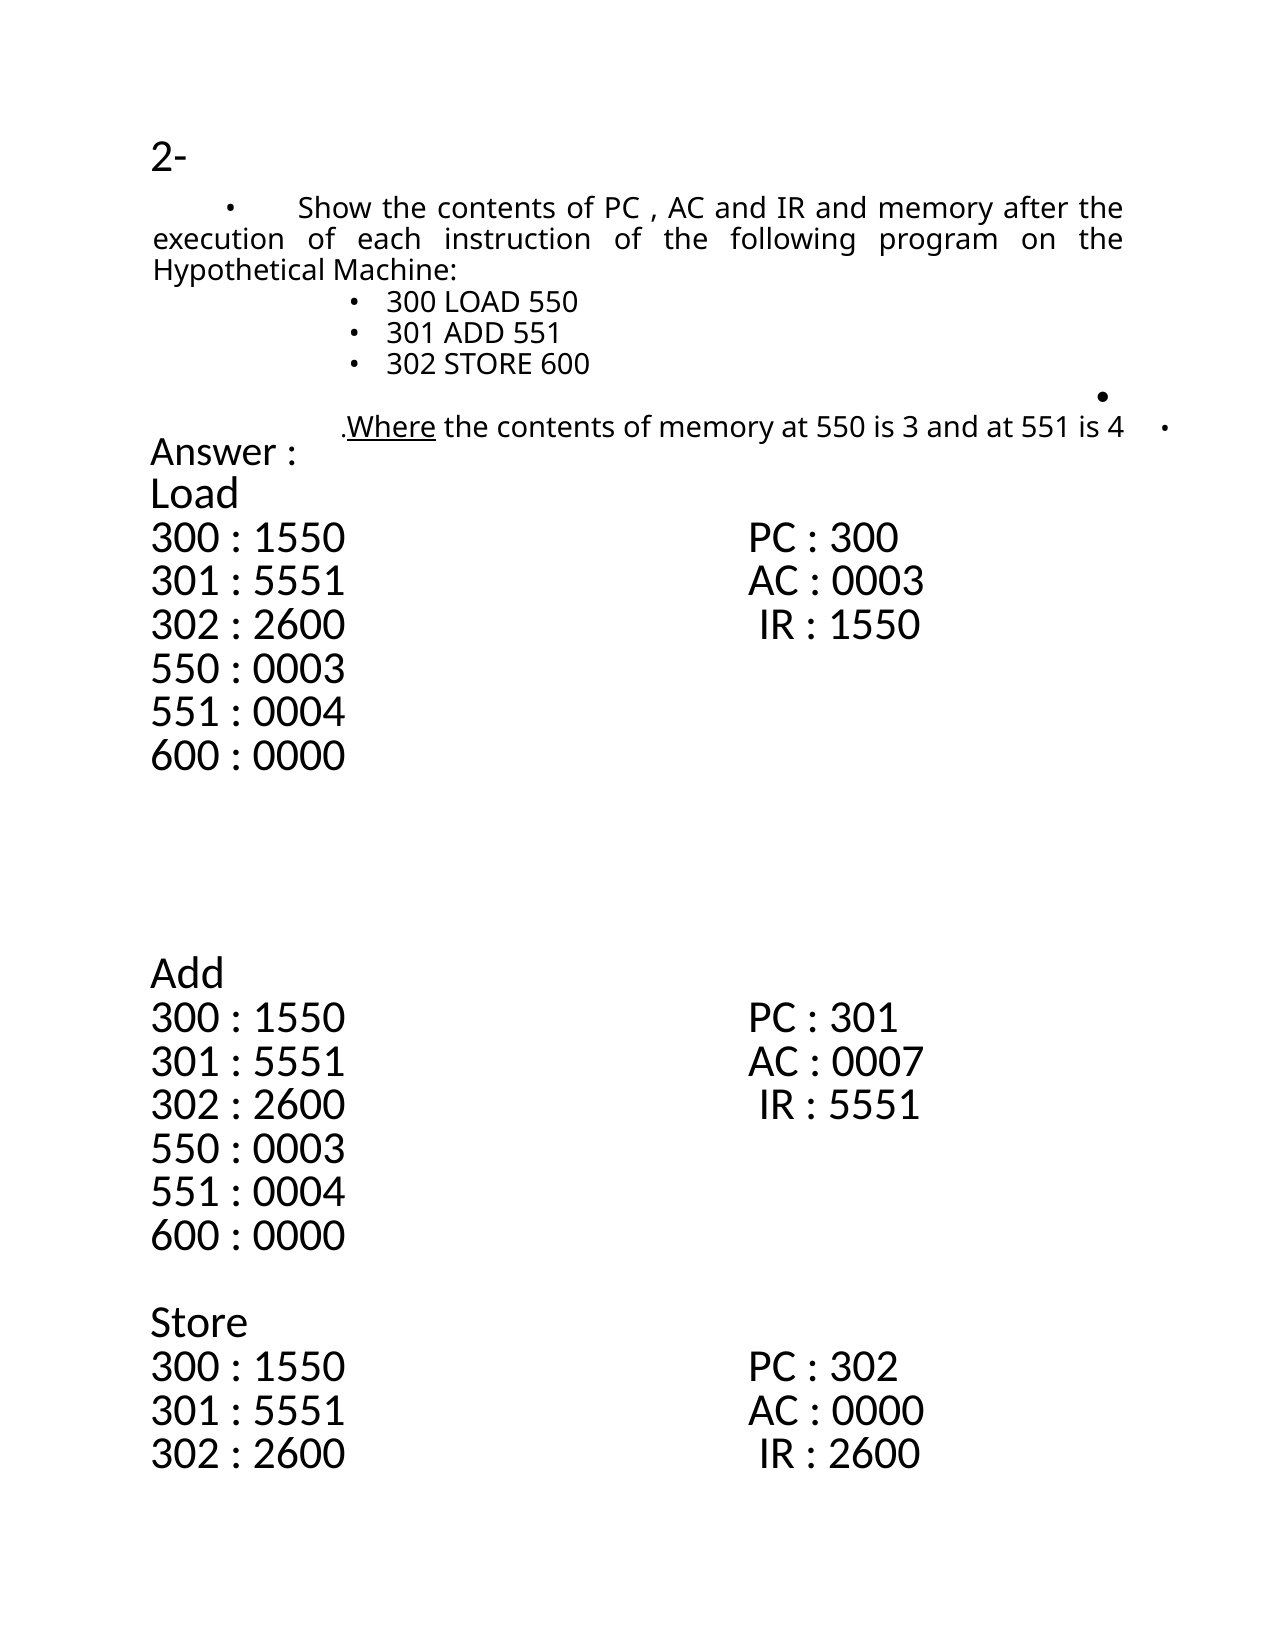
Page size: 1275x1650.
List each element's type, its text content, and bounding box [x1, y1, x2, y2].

text 2- [150, 150, 1125, 177]
text 600 : 0000 [150, 749, 1125, 776]
text 302 : 2600 IR : 5551 [150, 1098, 1125, 1125]
list 300 LOAD 550 [349, 287, 1125, 318]
text 300 : 1550 PC : 301 [150, 1011, 1125, 1038]
text 550 : 0003 [150, 662, 1125, 688]
text 301 : 5551 AC : 0007 [150, 1054, 1125, 1081]
text 551 : 0004 [150, 705, 1125, 732]
text Load [150, 487, 1125, 514]
list 302 STORE 600 [349, 349, 1125, 381]
list Where the contents of memory at 550 is 3 and at 551 is 4. [150, 412, 1160, 443]
text 600 : 0000 [150, 1229, 1125, 1256]
text 551 : 0004 [150, 1185, 1125, 1212]
text 302 : 2600 IR : 1550 [150, 618, 1125, 645]
text Store [150, 1316, 1125, 1343]
text 300 : 1550 PC : 300 [150, 531, 1125, 558]
text 302 : 2600 IR : 2600 [150, 1447, 1125, 1474]
text 301 : 5551 AC : 0003 [150, 574, 1125, 601]
text 301 : 5551 AC : 0000 [150, 1403, 1125, 1431]
text Add [150, 967, 1125, 994]
text 550 : 0003 [150, 1142, 1125, 1169]
text 300 : 1550 PC : 302 [150, 1360, 1125, 1387]
text Answer : [150, 443, 1125, 470]
list Show the contents of PC , AC and IR and memory after the execution of each instruction of the following program on the Hypothetical Machine: [152, 193, 1125, 287]
list 301 ADD 551 [349, 318, 1125, 349]
